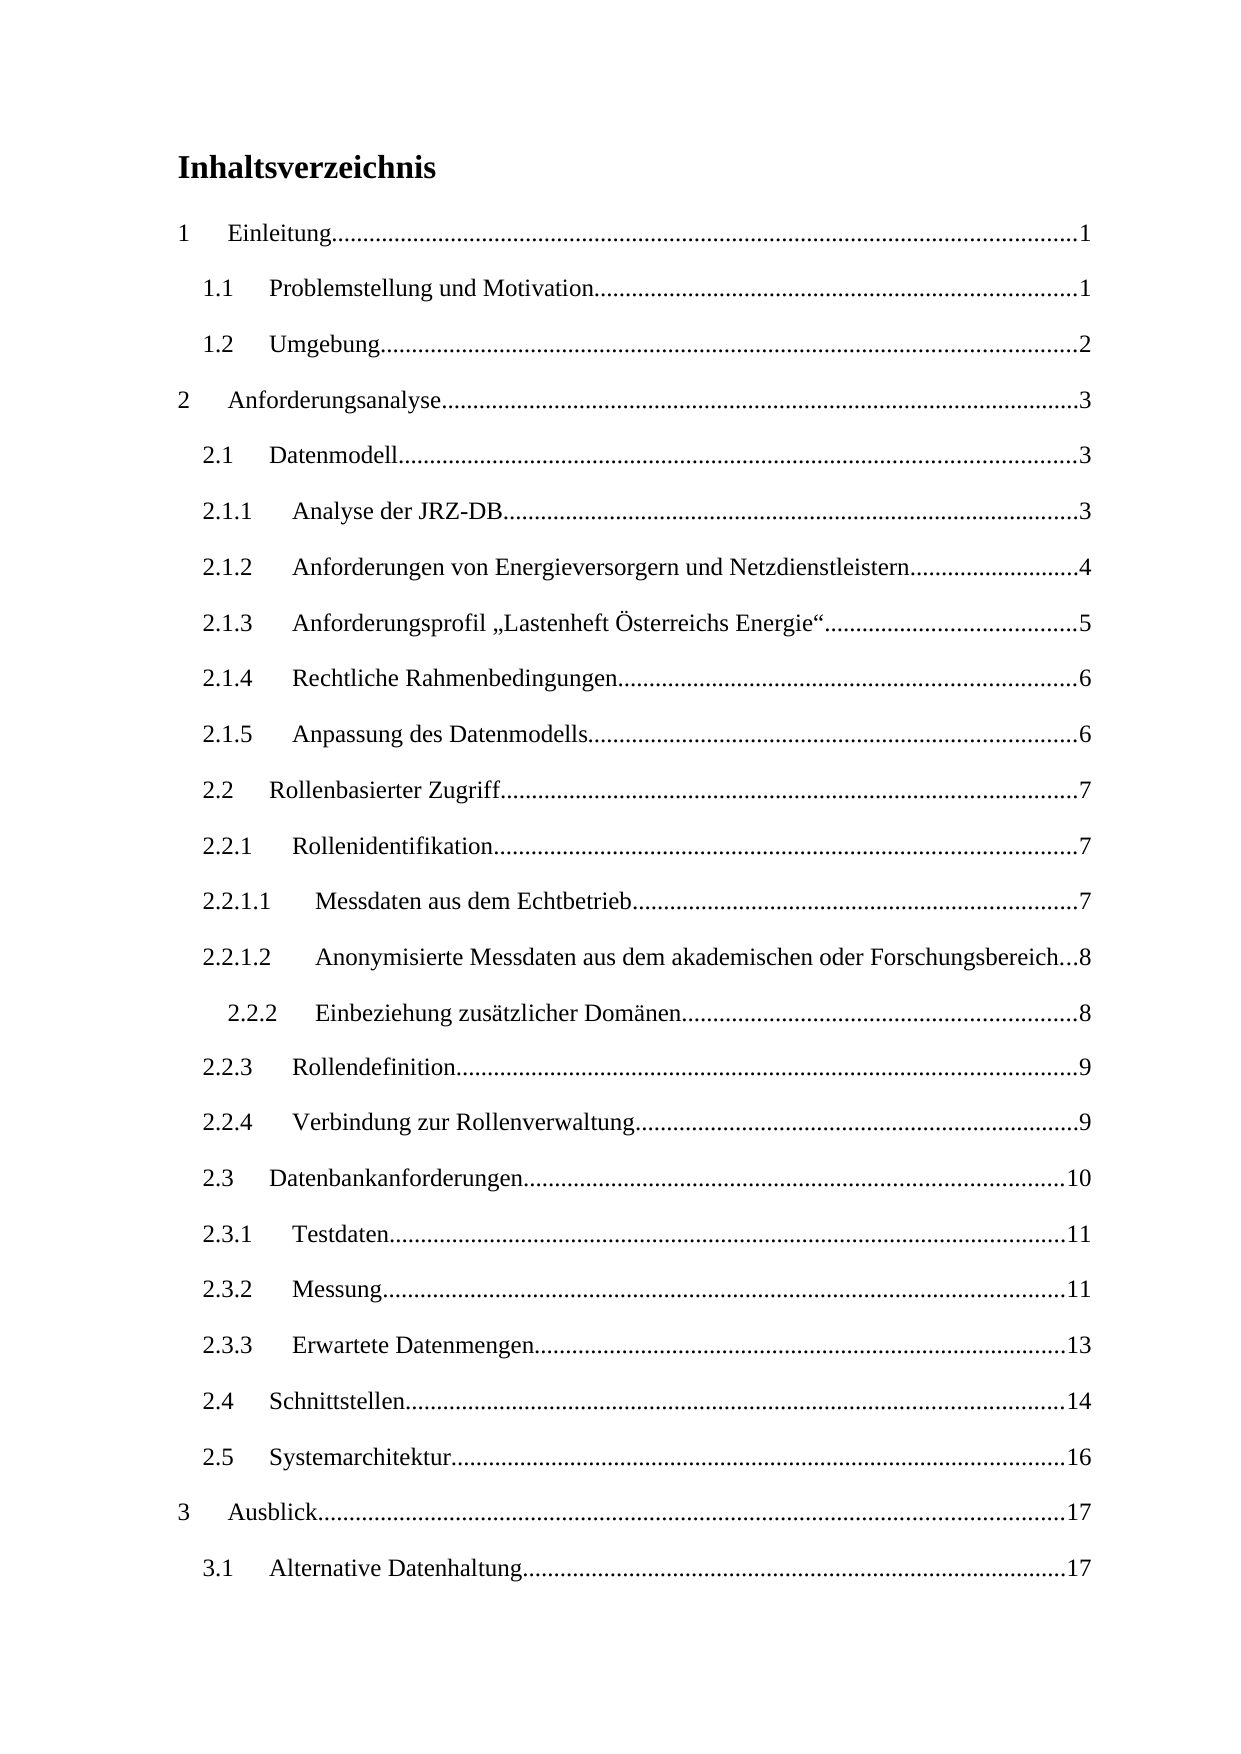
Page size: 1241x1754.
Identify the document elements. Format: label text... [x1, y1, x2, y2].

text Inhaltsverzeichnis [177, 148, 1092, 186]
